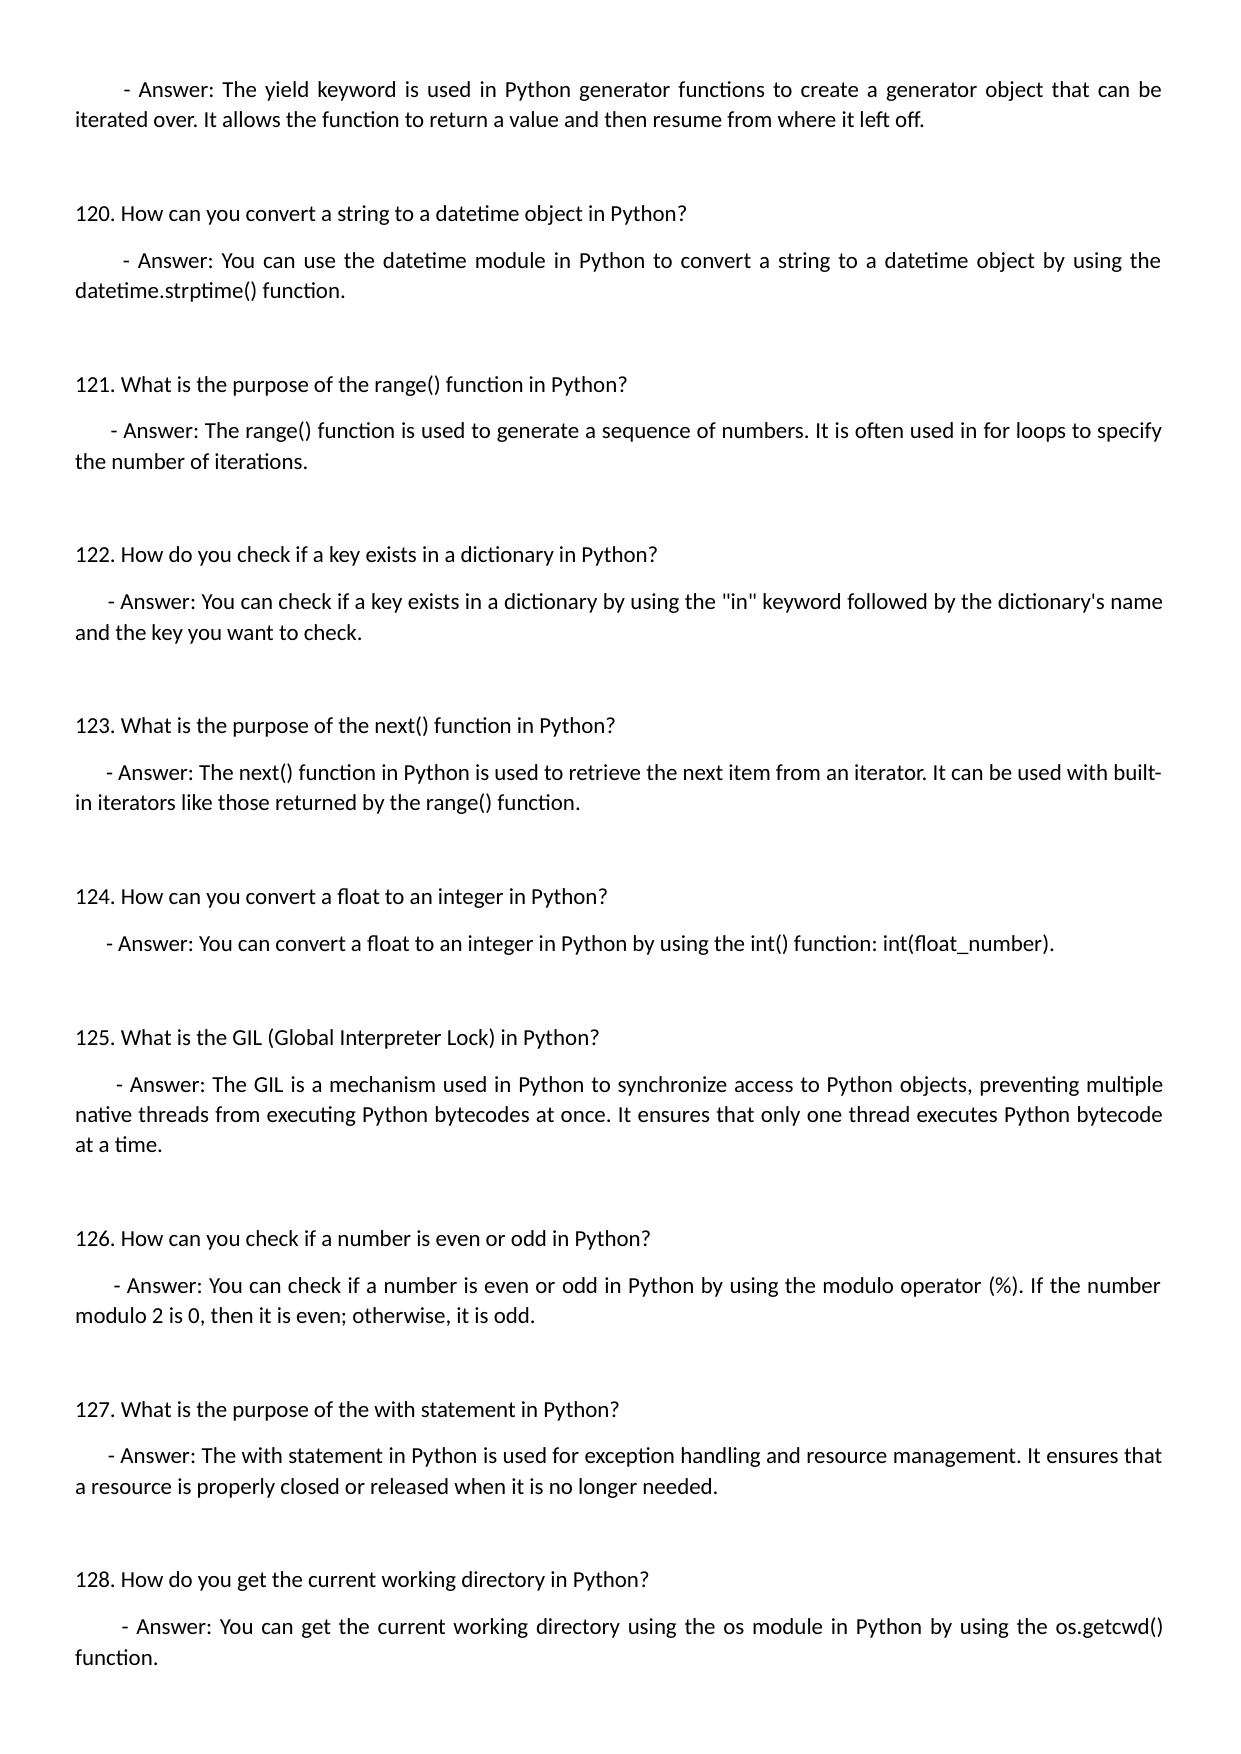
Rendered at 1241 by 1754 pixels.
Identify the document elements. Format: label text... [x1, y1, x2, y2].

text 121. What is the purpose of the range() function in Python? [75, 370, 1165, 398]
text 124. How can you convert a float to an integer in Python? [75, 882, 1165, 910]
text - Answer: The range() function is used to generate a sequence of numbers. It is often used in for loops to specify the number of iterations. [75, 417, 1165, 475]
text - Answer: The with statement in Python is used for exception handling and resource management. It ensures that a resource is properly closed or released when it is no longer needed. [75, 1442, 1165, 1500]
text 126. How can you check if a number is even or odd in Python? [75, 1224, 1165, 1252]
text - Answer: You can get the current working directory using the os module in Python by using the os.getcwd() function. [75, 1612, 1165, 1671]
text 122. How do you check if a key exists in a dictionary in Python? [75, 541, 1165, 569]
text - Answer: You can convert a float to an integer in Python by using the int() function: int(float_number). [75, 929, 1165, 957]
text 120. How can you convert a string to a datetime object in Python? [75, 199, 1165, 227]
text - Answer: The GIL is a mechanism used in Python to synchronize access to Python objects, preventing multiple native threads from executing Python bytecodes at once. It ensures that only one thread executes Python bytecode at a time. [75, 1070, 1165, 1158]
text 127. What is the purpose of the with statement in Python? [75, 1395, 1165, 1423]
text 128. How do you get the current working directory in Python? [75, 1566, 1165, 1594]
text - Answer: You can check if a number is even or odd in Python by using the modulo operator (%). If the number modulo 2 is 0, then it is even; otherwise, it is odd. [75, 1271, 1165, 1329]
text 123. What is the purpose of the next() function in Python? [75, 711, 1165, 739]
text - Answer: The next() function in Python is used to retrieve the next item from an iterator. It can be used with built-in iterators like those returned by the range() function. [75, 758, 1165, 817]
text 125. What is the GIL (Global Interpreter Lock) in Python? [75, 1023, 1165, 1051]
text - Answer: You can check if a key exists in a dictionary by using the "in" keyword followed by the dictionary's name and the key you want to check. [75, 587, 1165, 646]
text - Answer: You can use the datetime module in Python to convert a string to a datetime object by using the datetime.strptime() function. [75, 246, 1165, 304]
text - Answer: The yield keyword is used in Python generator functions to create a generator object that can be iterated over. It allows the function to return a value and then resume from where it left off. [75, 75, 1165, 133]
